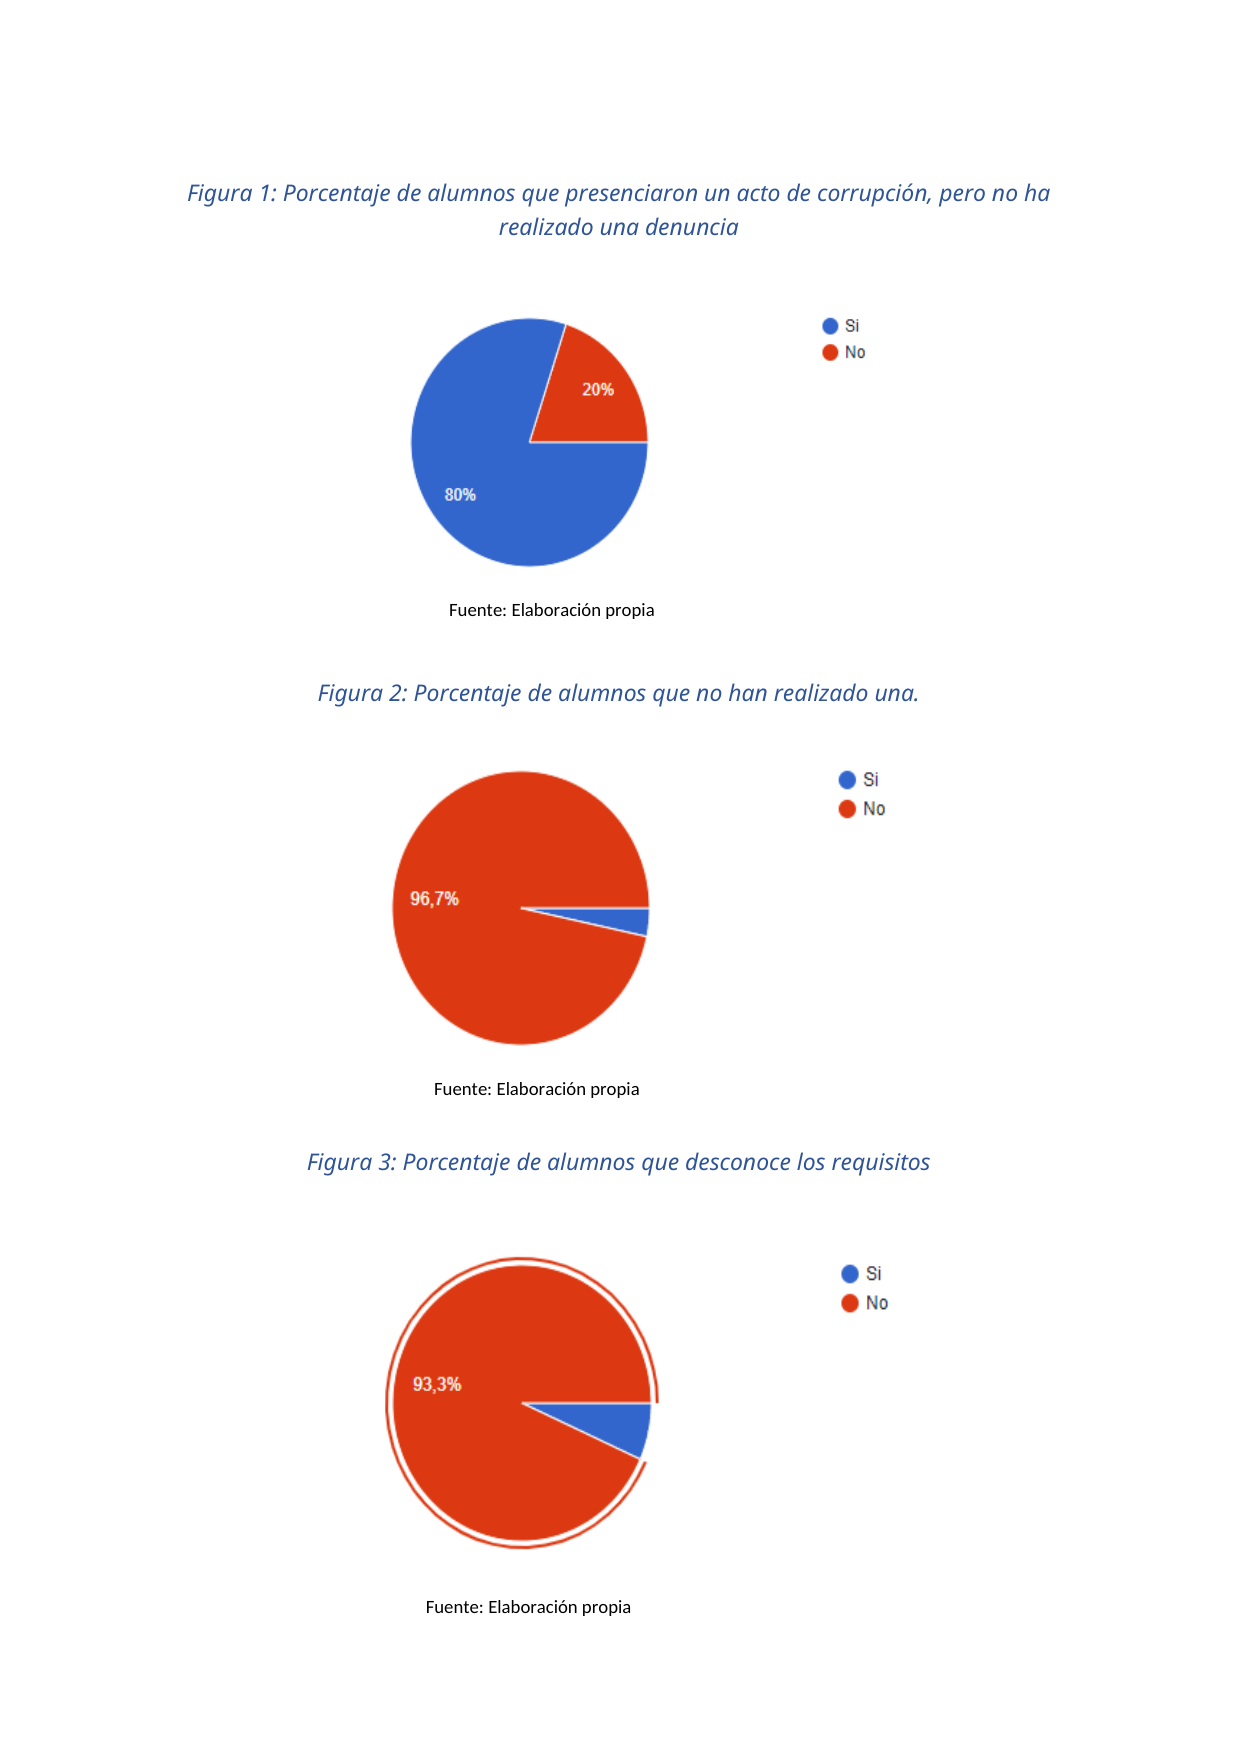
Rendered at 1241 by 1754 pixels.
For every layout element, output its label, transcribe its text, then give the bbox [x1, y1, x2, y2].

picture [325, 289, 915, 606]
picture [336, 759, 904, 1056]
picture [243, 1222, 892, 1577]
